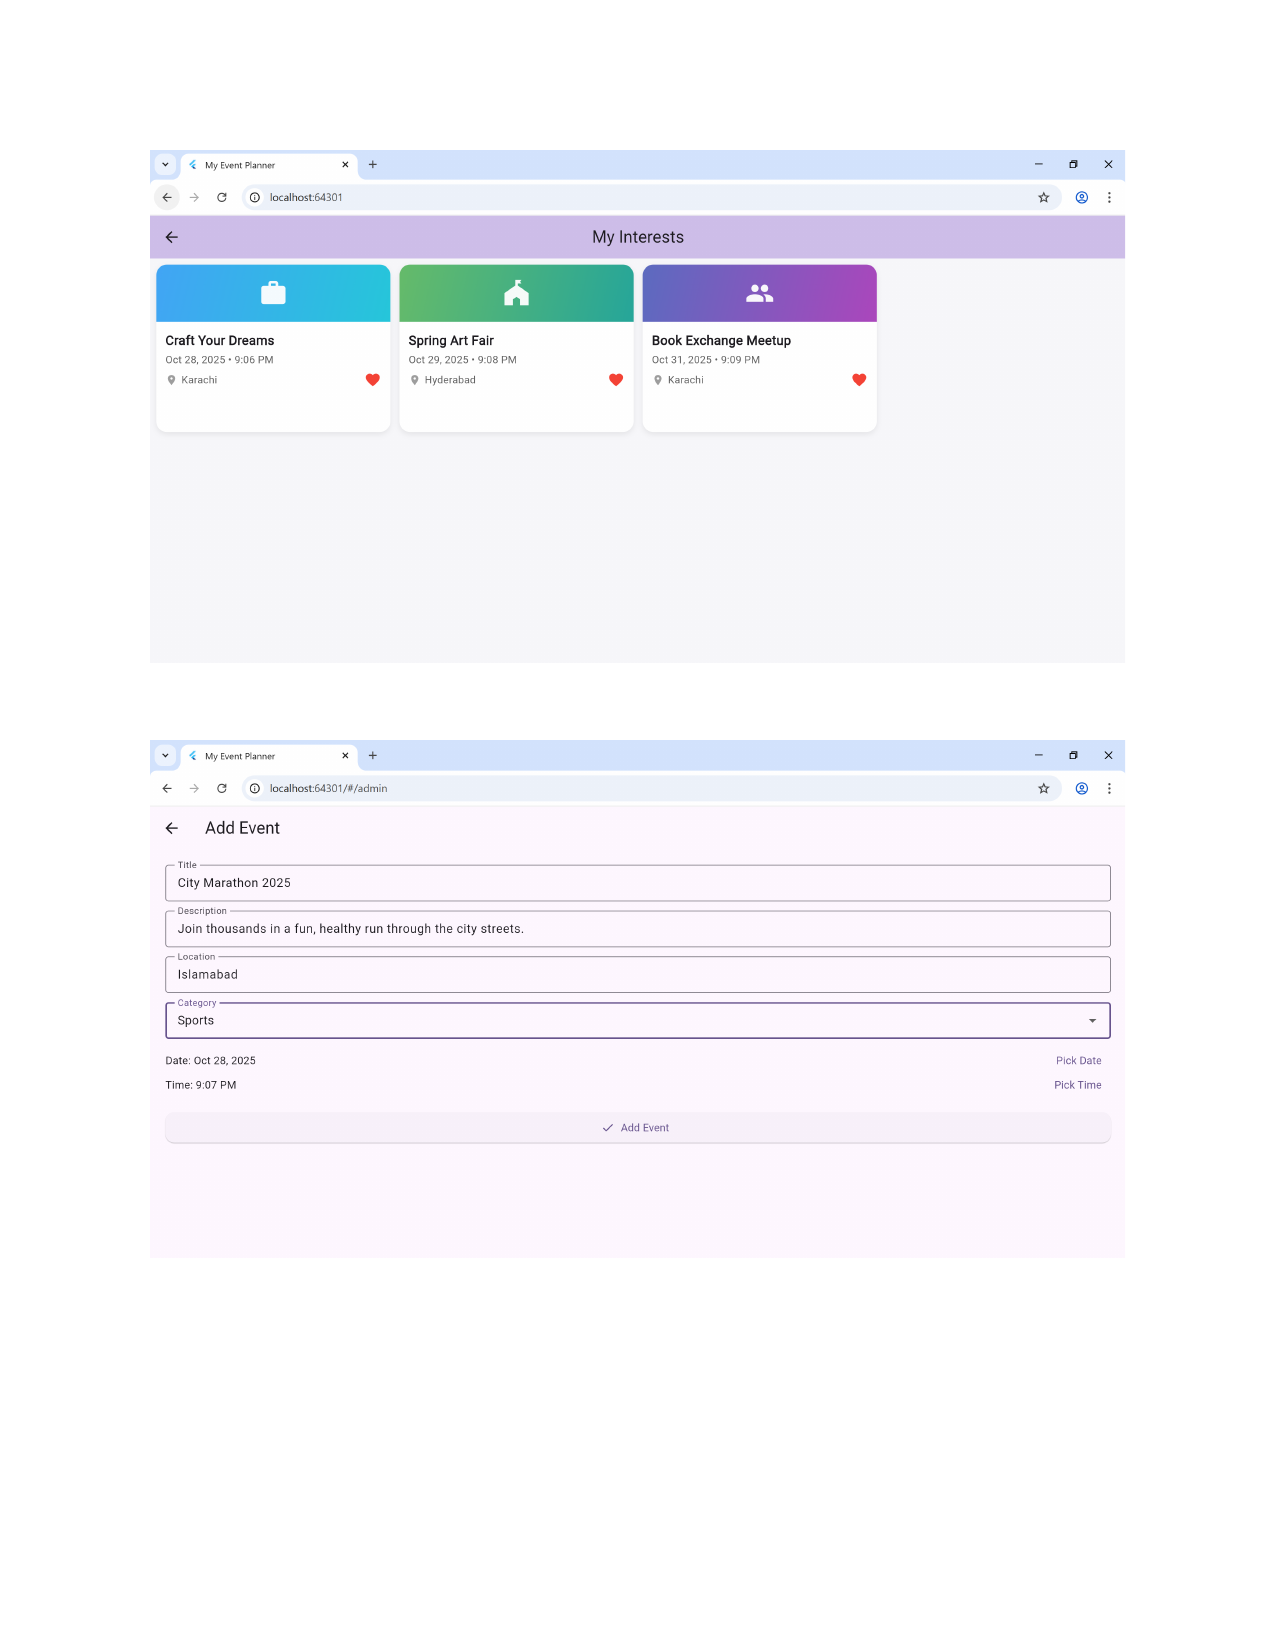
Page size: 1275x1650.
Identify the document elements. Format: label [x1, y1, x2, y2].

picture [150, 150, 1125, 663]
picture [150, 740, 1125, 1258]
